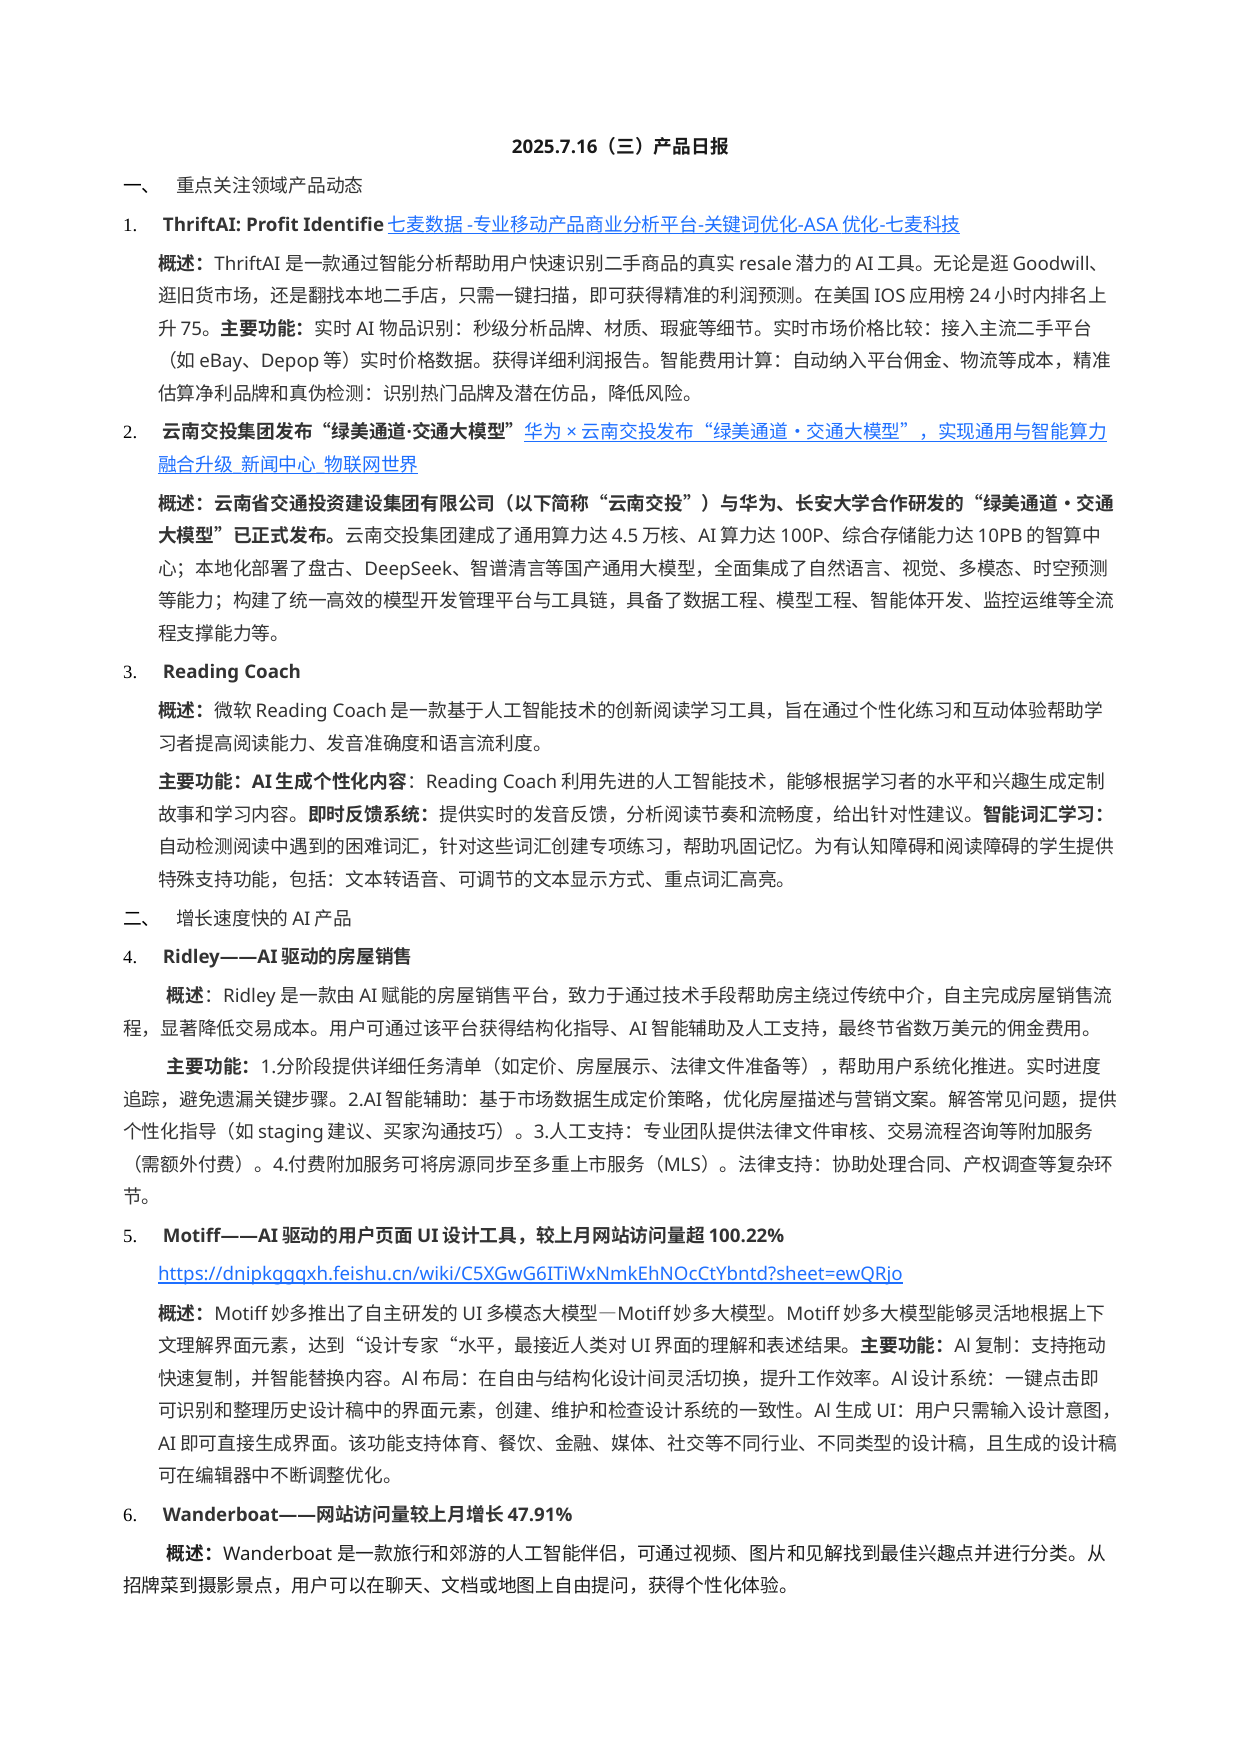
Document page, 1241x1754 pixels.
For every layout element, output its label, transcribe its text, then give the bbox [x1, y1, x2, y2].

list 重点关注领域产品动态 [123, 168, 1117, 201]
list 云南交投集团发布“绿美通道·交通大模型”华为 × 云南交投发布“绿美通道・交通大模型”，实现通用与智能算力融合升级_新闻中心_物联网世界 [123, 414, 1117, 479]
list 增长速度快的AI产品 [123, 901, 1117, 933]
list Motiff——AI驱动的用户页面UI设计工具，较上月网站访问量超100.22% [123, 1218, 1117, 1251]
text 概述：Wanderboat 是一款旅行和郊游的人工智能伴侣，可通过视频、图片和见解找到最佳兴趣点并进行分类。从招牌菜到摄影景点，用户可以在聊天、文档或地图上自由提问，获得个性化体验。 [123, 1536, 1117, 1601]
text 概述：ThriftAI 是一款通过智能分析帮助用户快速识别二手商品的真实resale潜力的AI工具。无论是逛Goodwill、逛旧货市场，还是翻找本地二手店，只需一键扫描，即可获得精准的利润预测。在美国IOS应用榜24小时内排名上升75。主要功能：实时 AI 物品识别：秒级分析品牌、材质、瑕疵等细节。实时市场价格比较：接入主流二手平台（如eBay、Depop等）实时价格数据。获得详细利润报告。智能费用计算：自动纳入平台佣金、物流等成本，精准估算净利品牌和真伪检测：识别热门品牌及潜在仿品，降低风险。 [158, 246, 1117, 408]
list ThriftAI: Profit Identifie七麦数据 -专业移动产品商业分析平台-关键词优化-ASA优化-七麦科技 [123, 207, 1117, 239]
text 主要功能：1.分阶段提供详细任务清单（如定价、房屋展示、法律文件准备等），帮助用户系统化推进。实时进度追踪，避免遗漏关键步骤。2.AI智能辅助：基于市场数据生成定价策略，优化房屋描述与营销文案。解答常见问题，提供个性化指导（如staging建议、买家沟通技巧）。3.人工支持：专业团队提供法律文件审核、交易流程咨询等附加服务（需额外付费）。4.付费附加服务可将房源同步至多重上市服务（MLS）。法律支持：协助处理合同、产权调查等复杂环节。 [123, 1049, 1117, 1212]
subtitle 2025.7.16（三）产品日报 [123, 129, 1117, 162]
text 概述：云南省交通投资建设集团有限公司（以下简称“云南交投”）与华为、长安大学合作研发的“绿美通道・交通大模型”已正式发布。云南交投集团建成了通用算力达4.5万核、AI算力达100P、综合存储能力达10PB的智算中心；本地化部署了盘古、DeepSeek、智谱清言等国产通用大模型，全面集成了自然语言、视觉、多模态、时空预测等能力；构建了统一高效的模型开发管理平台与工具链，具备了数据工程、模型工程、智能体开发、监控运维等全流程支撑能力等。 [158, 486, 1117, 648]
list Reading Coach [123, 654, 1117, 687]
text 概述：Motiff妙多推出了自主研发的UI多模态大模型—Motiff妙多大模型。Motiff妙多大模型能够灵活地根据上下文理解界面元素，达到“设计专家“水平，最接近人类对UI界面的理解和表述结果。主要功能：Al复制：支持拖动快速复制，并智能替换内容。Al布局：在自由与结构化设计间灵活切换，提升工作效率。Al设计系统：一键点击即可识别和整理历史设计稿中的界面元素，创建、维护和检查设计系统的一致性。Al生成UI：用户只需输入设计意图，AI即可直接生成界面。该功能支持体育、餐饮、金融、媒体、社交等不同行业、不同类型的设计稿，且生成的设计稿可在编辑器中不断调整优化。 [158, 1296, 1117, 1491]
text 主要功能：AI生成个性化内容：Reading Coach利用先进的人工智能技术，能够根据学习者的水平和兴趣生成定制故事和学习内容。即时反馈系统：提供实时的发音反馈，分析阅读节奏和流畅度，给出针对性建议。智能词汇学习：自动检测阅读中遇到的困难词汇，针对这些词汇创建专项练习，帮助巩固记忆。为有认知障碍和阅读障碍的学生提供特殊支持功能，包括：文本转语音、可调节的文本显示方式、重点词汇高亮。 [158, 764, 1117, 894]
text https://dnipkggqxh.feishu.cn/wiki/C5XGwG6ITiWxNmkEhNOcCtYbntd?sheet=ewQRjo [158, 1257, 1117, 1289]
text 概述：Ridley 是一款由AI赋能的房屋销售平台，致力于通过技术手段帮助房主绕过传统中介，自主完成房屋销售流程，显著降低交易成本。用户可通过该平台获得结构化指导、AI智能辅助及人工支持，最终节省数万美元的佣金费用。 [123, 978, 1117, 1043]
list Wanderboat——网站访问量较上月增长47.91% [123, 1497, 1117, 1529]
text 概述：微软Reading Coach是一款基于人工智能技术的创新阅读学习工具，旨在通过个性化练习和互动体验帮助学习者提高阅读能力、发音准确度和语言流利度。 [158, 693, 1117, 758]
list Ridley——AI驱动的房屋销售 [123, 939, 1117, 972]
